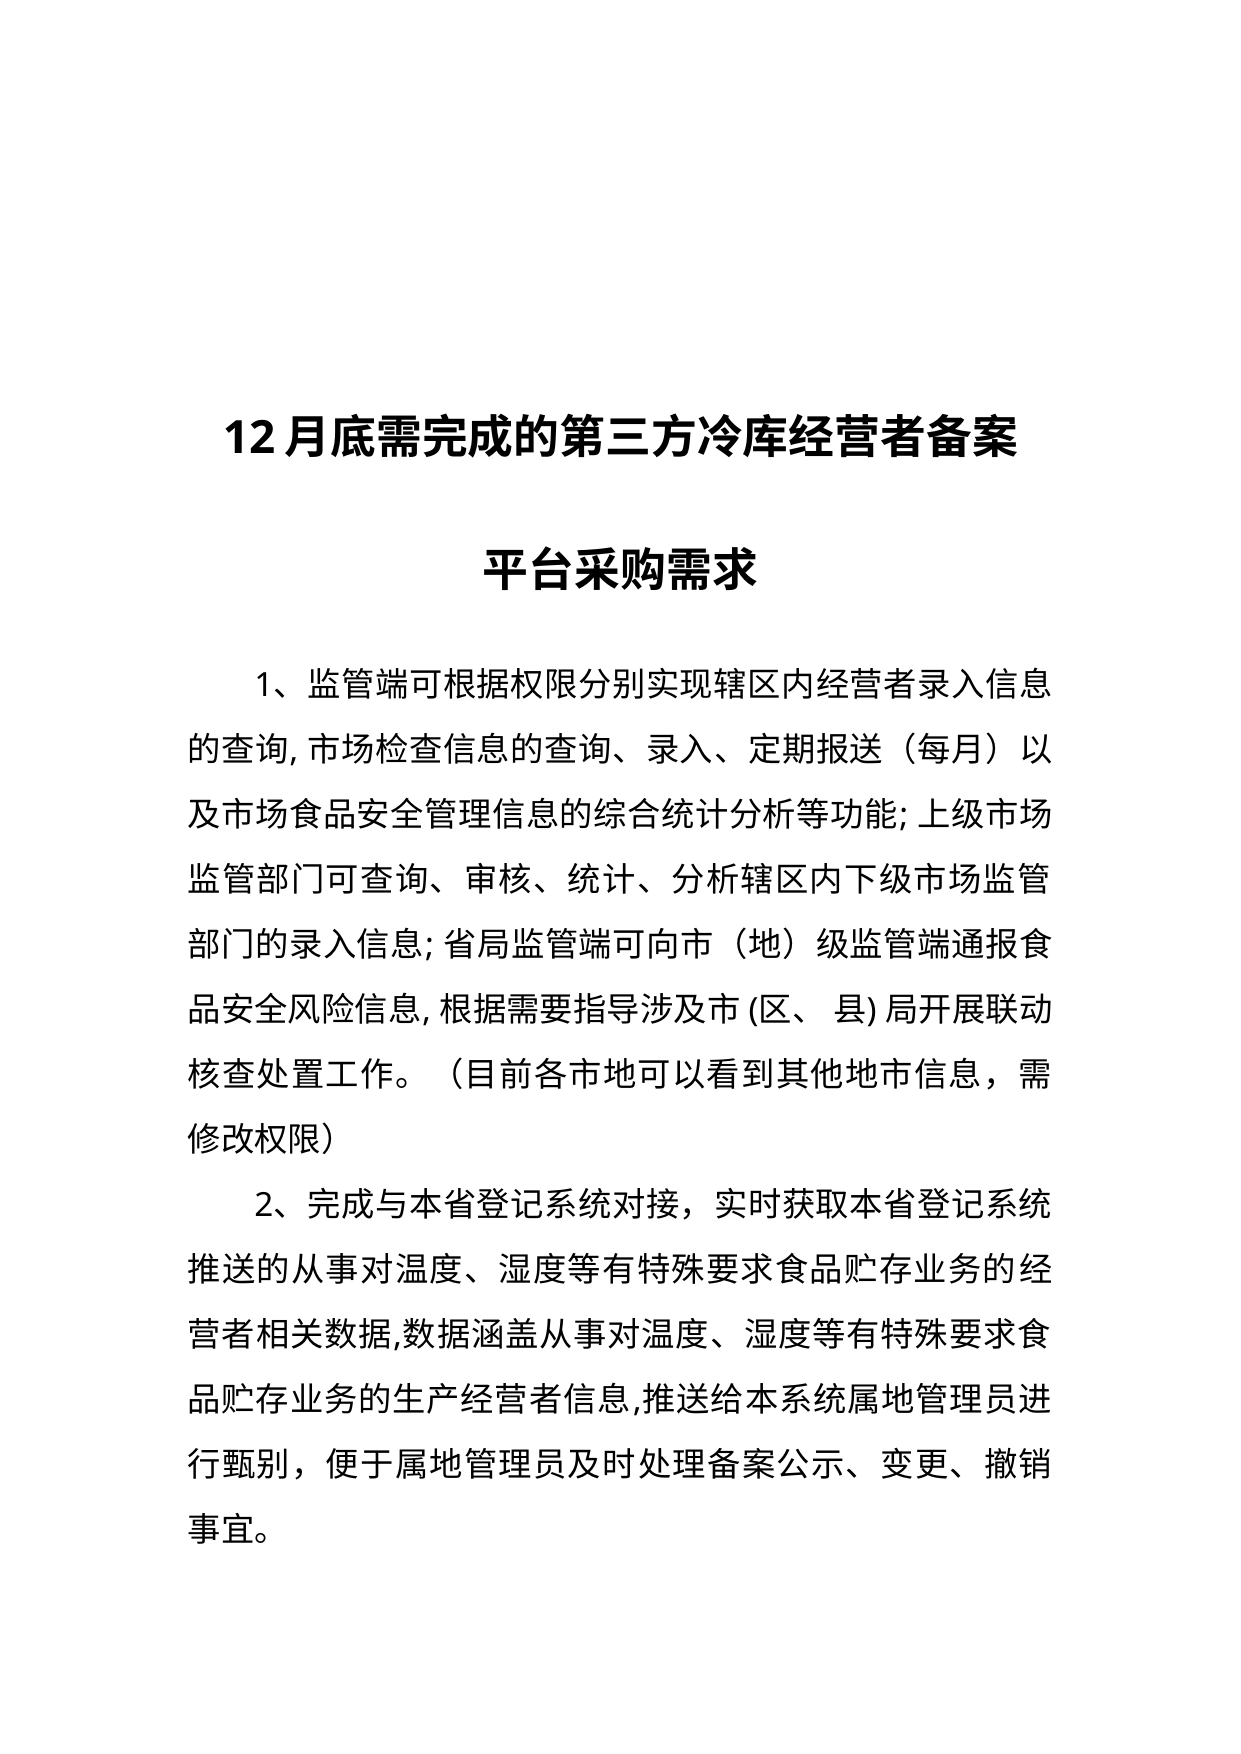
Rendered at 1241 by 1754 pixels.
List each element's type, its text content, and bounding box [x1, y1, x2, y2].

subtitle 平台采购需求 [187, 518, 1053, 616]
list 2、完成与本省登记系统对接，实时获取本省登记系统推送的从事对温度、湿度等有特殊要求食品贮存业务的经营者相关数据,数据涵盖从事对温度、湿度等有特殊要求食品贮存业务的生产经营者信息,推送给本系统属地管理员进行甄别，便于属地管理员及时处理备案公示、变更、撤销事宜。 [187, 1170, 1053, 1560]
subtitle 12月底需完成的第三方冷库经营者备案 [187, 385, 1053, 483]
text 1、监管端可根据权限分别实现辖区内经营者录入信息的查询, 市场检查信息的查询、录入、定期报送（每月）以及市场食品安全管理信息的综合统计分析等功能; 上级市场监管部门可查询、审核、统计、分析辖区内下级市场监管部门的录入信息; 省局监管端可向市（地）级监管端通报食品安全风险信息, 根据需要指导涉及市 (区、 县) 局开展联动核查处置工作。（目前各市地可以看到其他地市信息，需修改权限） [187, 650, 1053, 1170]
